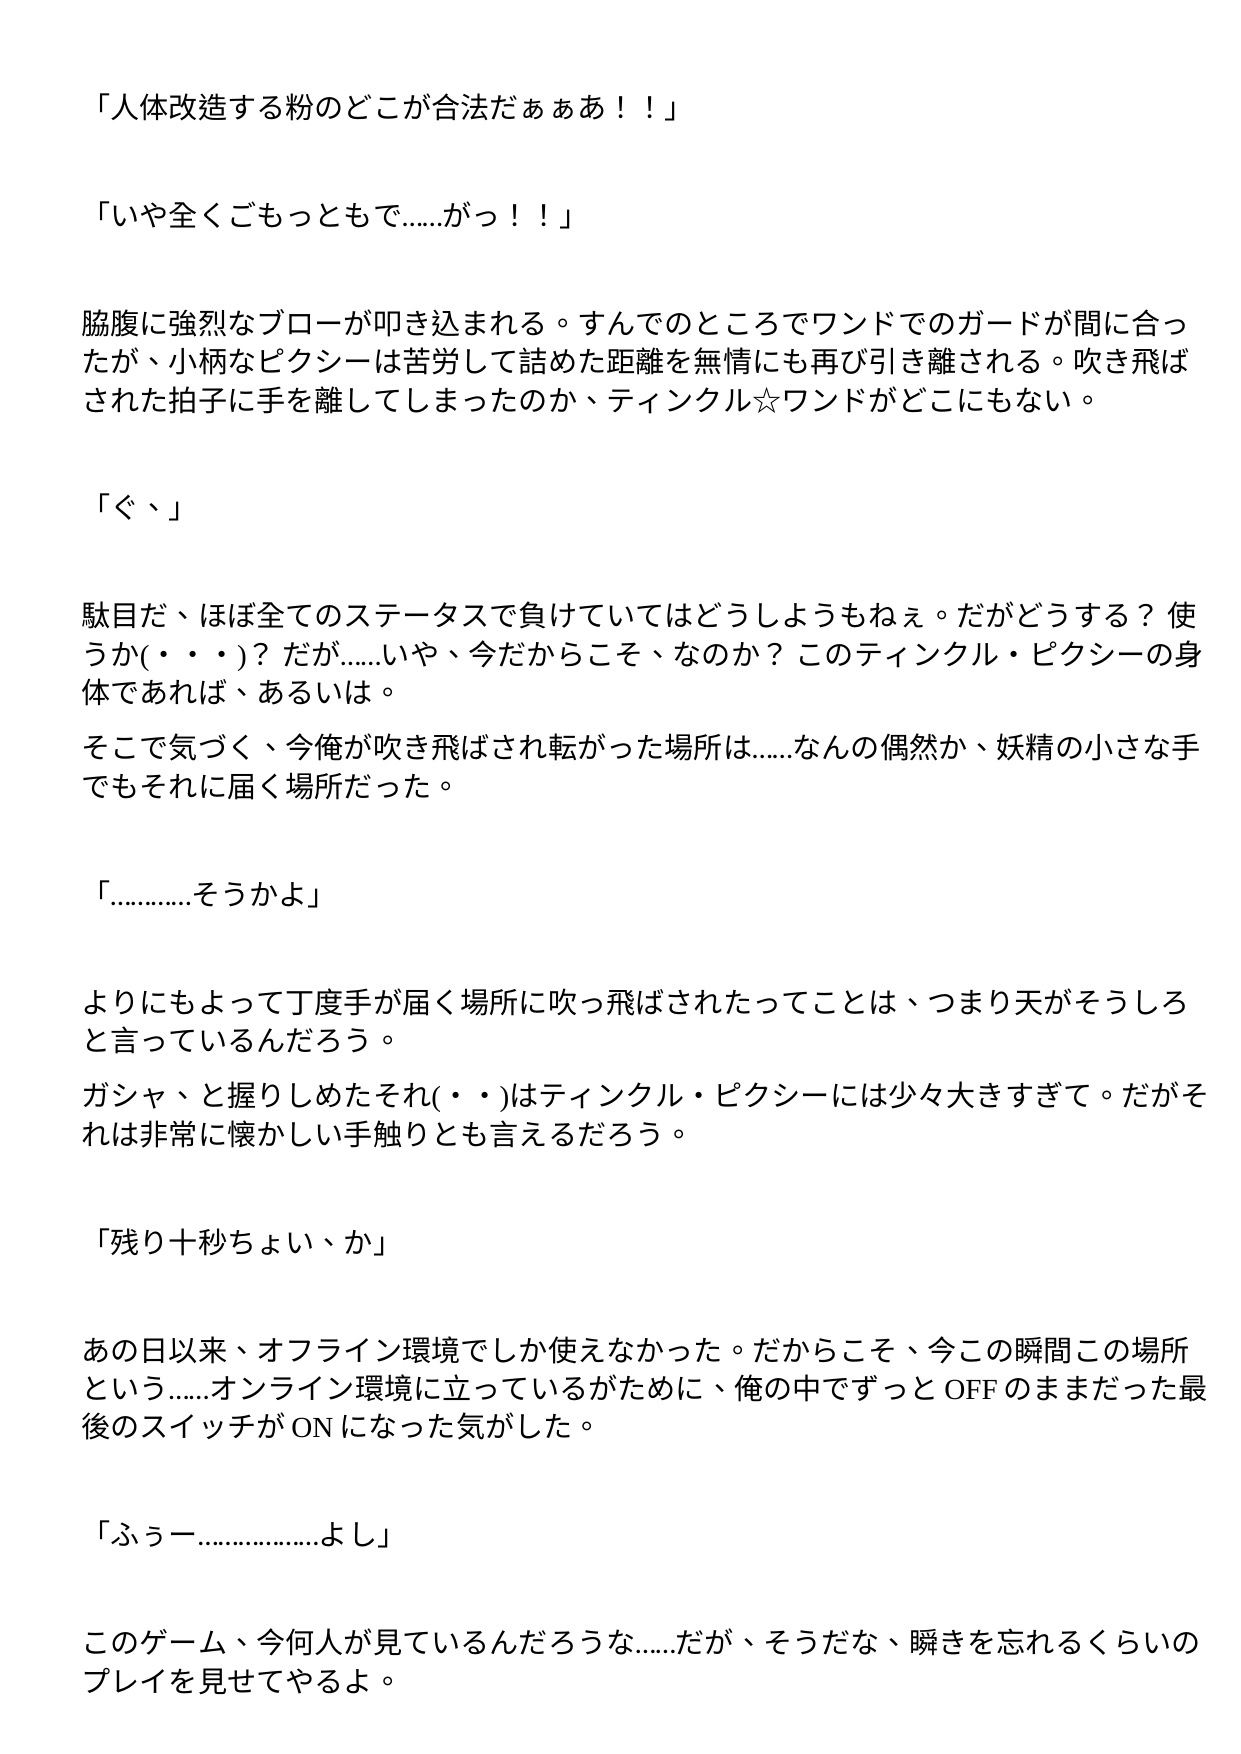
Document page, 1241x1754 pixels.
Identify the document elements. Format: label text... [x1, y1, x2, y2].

text このゲーム、今何人が見ているんだろうな……だが、そうだな、瞬きを忘れるくらいのプレイを見せてやるよ。 [81, 1625, 1215, 1699]
text 「人体改造する粉のどこが合法だぁぁあ！！」 [81, 90, 1215, 126]
text 脇腹に強烈なブローが叩き込まれる。すんでのところでワンドでのガードが間に合ったが、小柄なピクシーは苦労して詰めた距離を無情にも再び引き離される。吹き飛ばされた拍子に手を離してしまったのか、ティンクル☆ワンドがどこにもない。 [81, 306, 1215, 418]
text 「ぐ、」 [81, 491, 1215, 526]
text そこで気づく、今俺が吹き飛ばされ転がった場所は……なんの偶然か、妖精の小さな手でもそれに届く場所だった。 [81, 731, 1215, 804]
text 「ふぅー………………よし」 [81, 1517, 1215, 1553]
text 「いや全くごもっともで……がっ！！」 [81, 198, 1215, 233]
text 「残り十秒ちょい、か」 [81, 1225, 1215, 1260]
text よりにもよって丁度手が届く場所に吹っ飛ばされたってことは、つまり天がそうしろと言っているんだろう。 [81, 985, 1215, 1059]
text あの日以来、オフライン環境でしか使えなかった。だからこそ、今この瞬間この場所という……オンライン環境に立っているがために、俺の中でずっとOFFのままだった最後のスイッチがONになった気がした。 [81, 1333, 1215, 1445]
text ガシャ、と握りしめたそれ(・・)はティンクル・ピクシーには少々大きすぎて。だがそれは非常に懐かしい手触りとも言えるだろう。 [81, 1078, 1215, 1152]
text 駄目だ、ほぼ全てのステータスで負けていてはどうしようもねぇ。だがどうする？ 使うか(・・・)？ だが……いや、今だからこそ、なのか？ このティンクル・ピクシーの身体であれば、あるいは。 [81, 598, 1215, 711]
text 「…………そうかよ」 [81, 877, 1215, 912]
